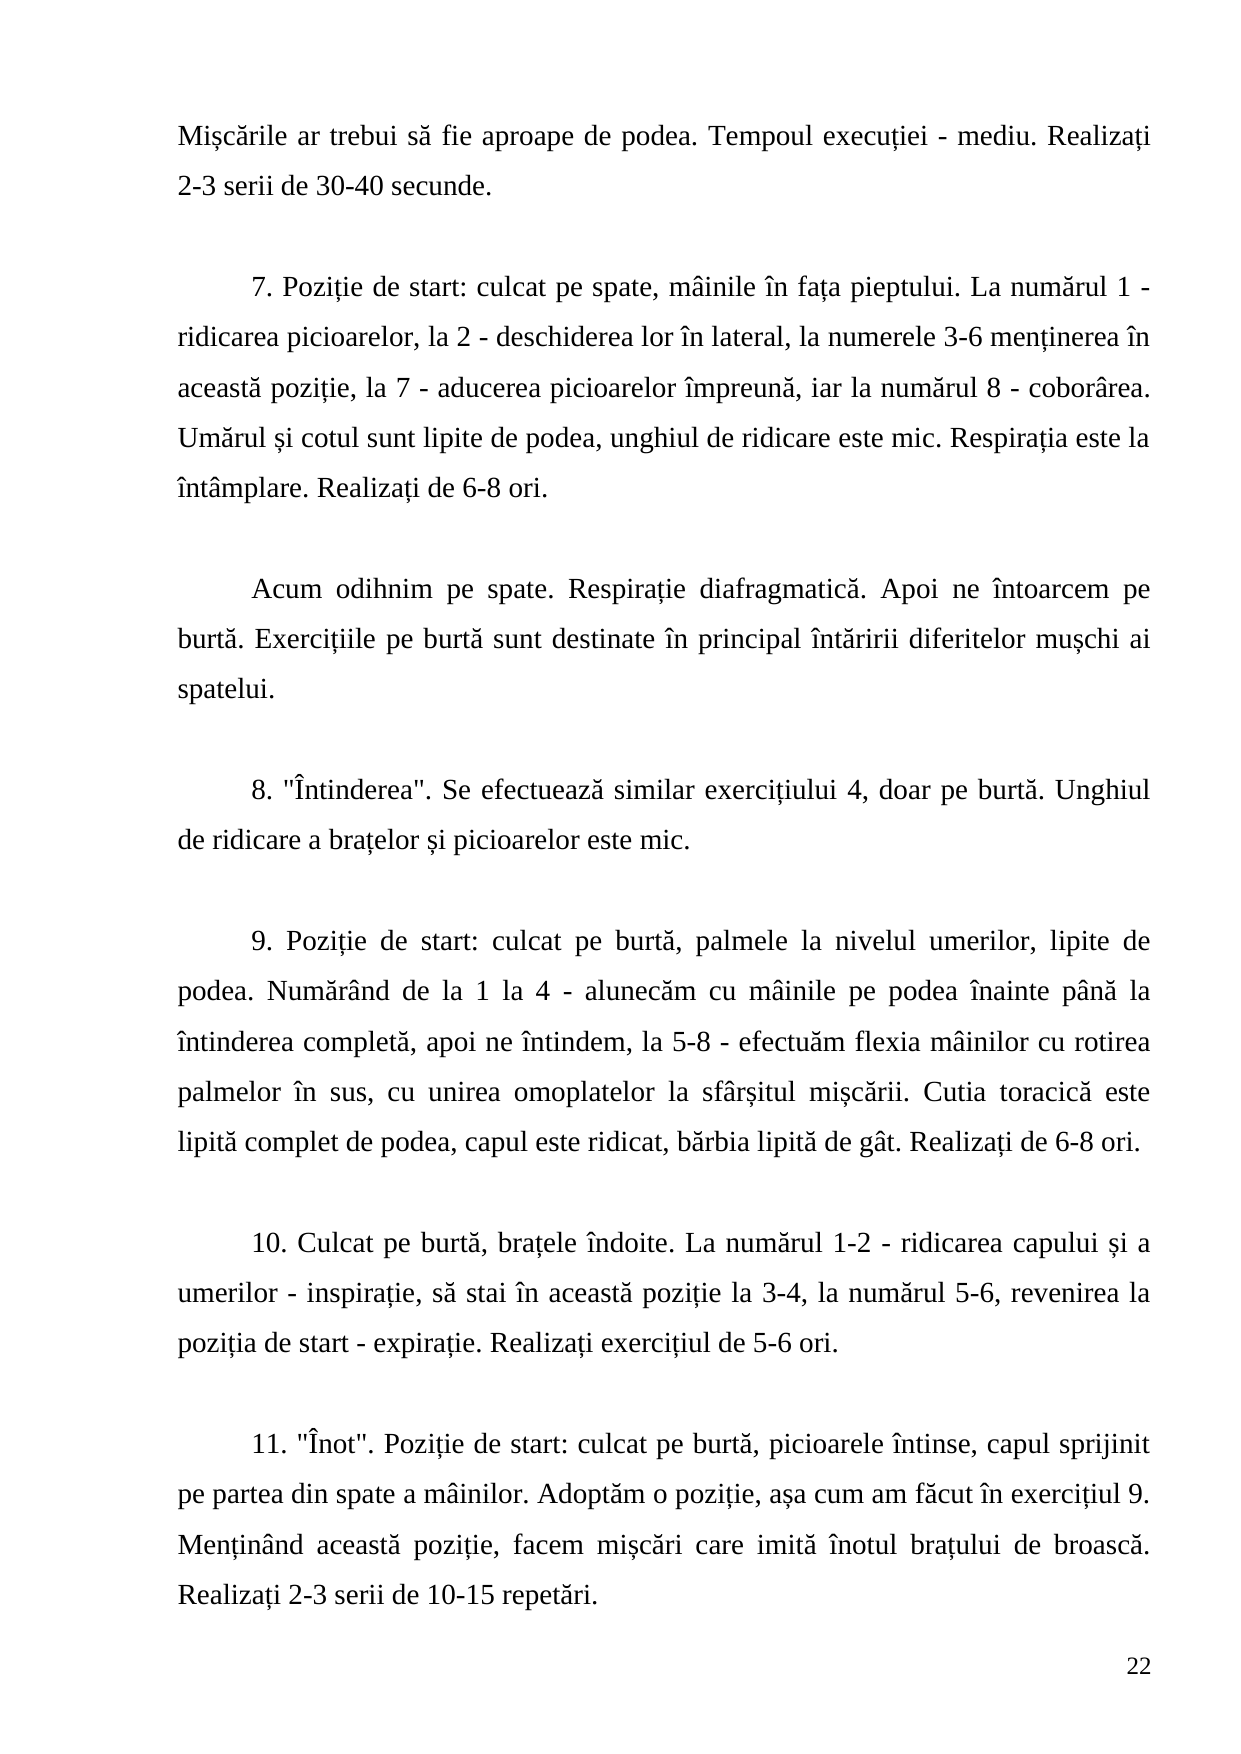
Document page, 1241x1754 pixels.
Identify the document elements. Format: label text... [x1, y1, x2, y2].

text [177, 118, 1152, 202]
text Acum odihnim pe spate. Respirație diafragmatică. Apoi ne întoarcem pe burtă. Exercițiile pe burtă sunt destinate în principal întăririi diferitelor mușchi ai spatelui. [177, 571, 1152, 705]
text 8. "Întinderea". Se efectuează similar exercițiului 4, doar pe burtă. Unghiul de ridicare a brațelor și picioarelor este mic. [177, 772, 1152, 856]
text 11. "Înot". Poziție de start: culcat pe burtă, picioarele întinse, capul sprijinit pe partea din spate a mâinilor. Adoptăm o poziție, așa cum am făcut în exercițiul 9. Menținând această poziție, facem mișcări care imită înotul brațului de broască. Realizați 2-3 serii de 10-15 repetări. [177, 1426, 1152, 1611]
text 10. Culcat pe burtă, brațele îndoite. La numărul 1-2 - ridicarea capului și a umerilor - inspirație, să stai în această poziție la 3-4, la numărul 5-6, revenirea la poziția de start - expirație. Realizați exercițiul de 5-6 ori. [177, 1225, 1152, 1359]
text 9. Poziție de start: culcat pe burtă, palmele la nivelul umerilor, lipite de podea. Numărând de la 1 la 4 - alunecăm cu mâinile pe podea înainte până la întinderea completă, apoi ne întindem, la 5-8 - efectuăm flexia mâinilor cu rotirea palmelor în sus, cu unirea omoplatelor la sfârșitul mișcării. Cutia toracică este lipită complet de podea, capul este ridicat, bărbia lipită de gât. Realizați de 6-8 ori. [177, 923, 1152, 1158]
text 7. Poziție de start: culcat pe spate, mâinile în fața pieptului. La numărul 1 - ridicarea picioarelor, la 2 - deschiderea lor în lateral, la numerele 3-6 menținerea în această poziție, la 7 - aducerea picioarelor împreună, iar la numărul 8 - coborârea. Umărul și cotul sunt lipite de podea, unghiul de ridicare este mic. Respirația este la întâmplare. Realizați de 6-8 ori. [177, 269, 1152, 504]
